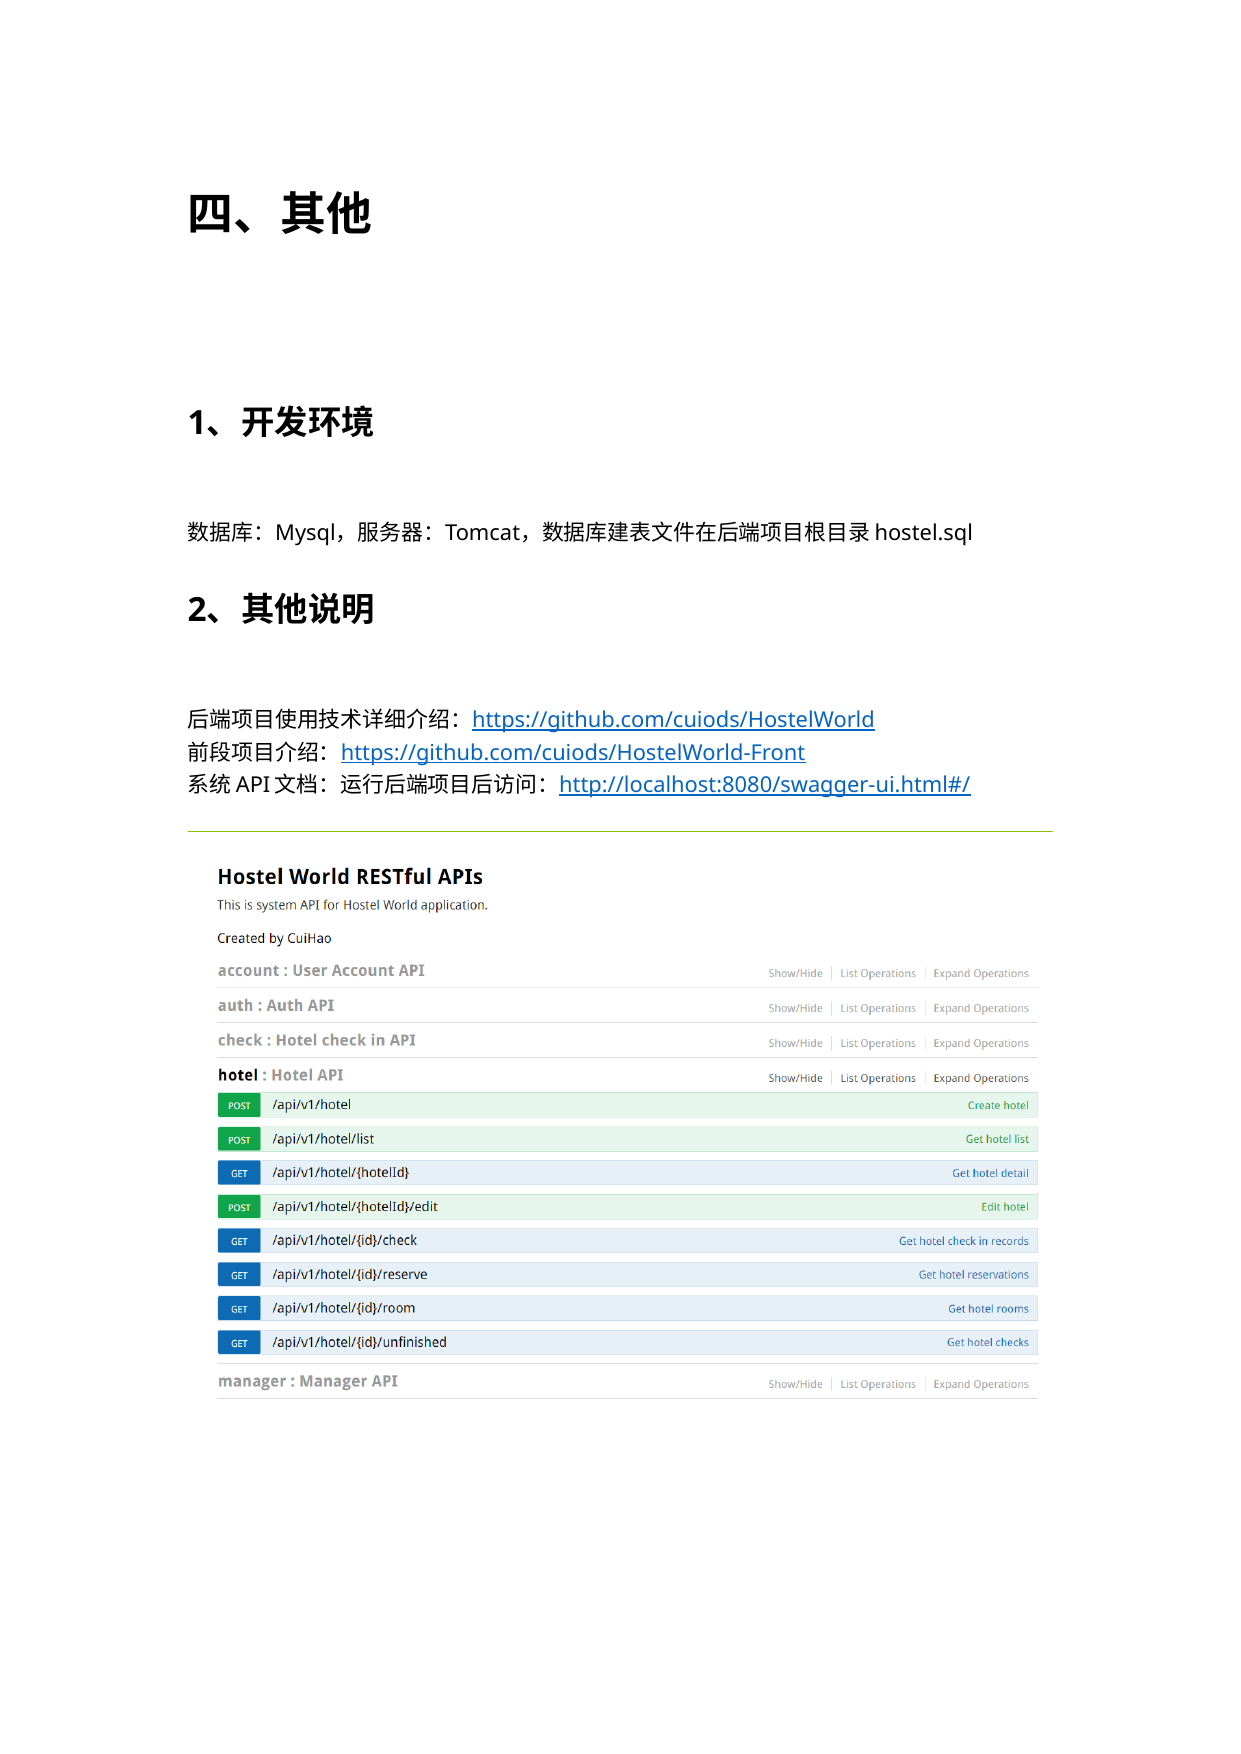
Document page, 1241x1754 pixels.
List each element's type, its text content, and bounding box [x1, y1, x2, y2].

picture [187, 831, 1053, 1404]
subtitle 开发环境 [187, 387, 1053, 452]
text 前段项目介绍：https://github.com/cuiods/HostelWorld-Front [187, 734, 1053, 767]
text 系统API文档：运行后端项目后访问：http://localhost:8080/swagger-ui.html#/ [187, 767, 1053, 799]
subtitle 其他说明 [187, 574, 1053, 639]
text 数据库：Mysql，服务器：Tomcat，数据库建表文件在后端项目根目录hostel.sql [187, 515, 1053, 547]
text 后端项目使用技术详细介绍：https://github.com/cuiods/HostelWorld [187, 702, 1053, 734]
subtitle 其他 [187, 162, 1053, 259]
